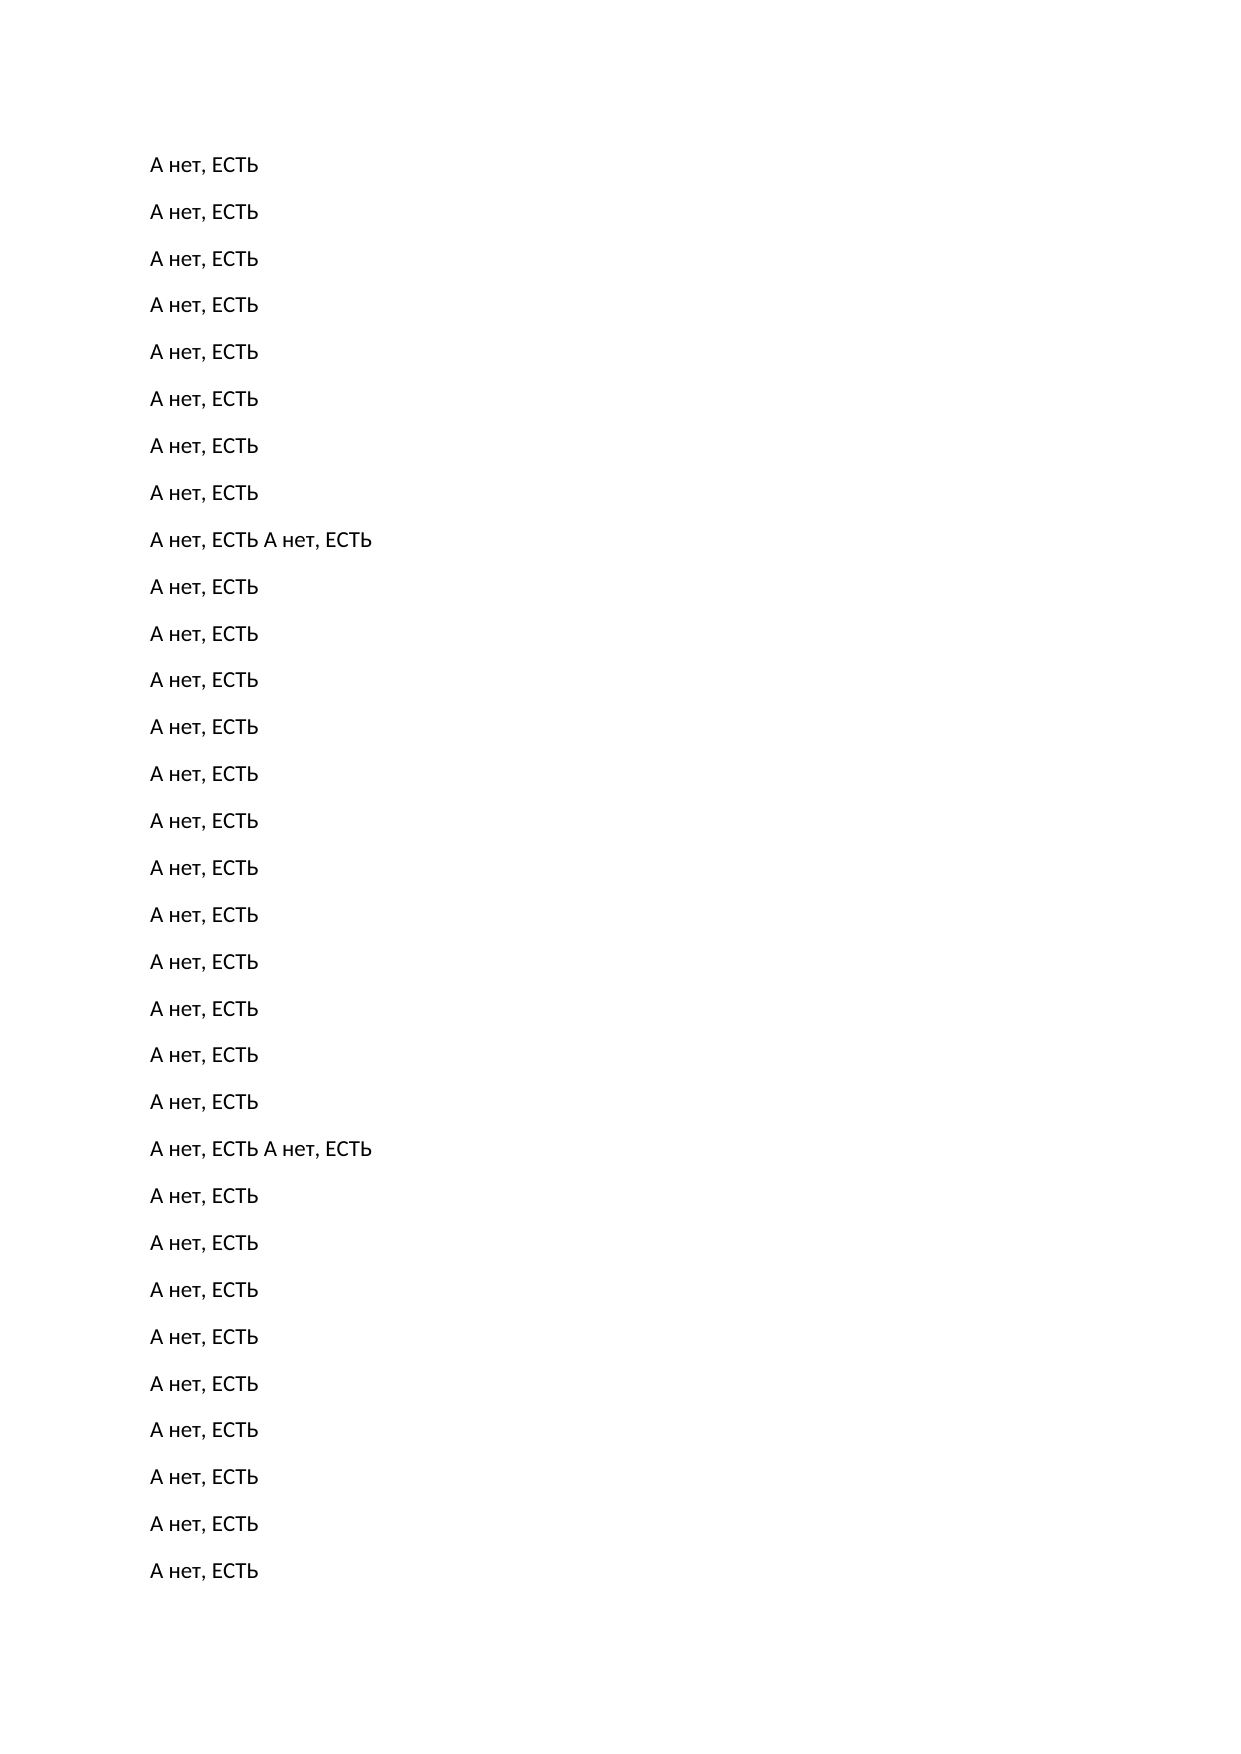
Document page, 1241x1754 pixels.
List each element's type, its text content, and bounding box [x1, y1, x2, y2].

text А нет, ЕСТЬ [150, 1462, 1090, 1491]
text А нет, ЕСТЬ [150, 806, 1090, 834]
text А нет, ЕСТЬ [150, 384, 1090, 412]
text А нет, ЕСТЬ [150, 431, 1090, 459]
text А нет, ЕСТЬ [150, 1416, 1090, 1444]
text А нет, ЕСТЬ [150, 759, 1090, 787]
text А нет, ЕСТЬ [150, 1509, 1090, 1537]
text А нет, ЕСТЬ [150, 197, 1090, 225]
text А нет, ЕСТЬ [150, 619, 1090, 647]
text А нет, ЕСТЬ [150, 478, 1090, 506]
text А нет, ЕСТЬ [150, 291, 1090, 319]
text А нет, ЕСТЬ А нет, ЕСТЬ [150, 1134, 1090, 1162]
text А нет, ЕСТЬ [150, 1228, 1090, 1256]
text А нет, ЕСТЬ [150, 244, 1090, 272]
text А нет, ЕСТЬ [150, 994, 1090, 1022]
text А нет, ЕСТЬ [150, 1041, 1090, 1069]
text А нет, ЕСТЬ [150, 1275, 1090, 1303]
text А нет, ЕСТЬ [150, 853, 1090, 881]
text А нет, ЕСТЬ [150, 666, 1090, 694]
text А нет, ЕСТЬ [150, 900, 1090, 928]
text А нет, ЕСТЬ [150, 337, 1090, 366]
text А нет, ЕСТЬ [150, 712, 1090, 741]
text А нет, ЕСТЬ [150, 1087, 1090, 1116]
text А нет, ЕСТЬ А нет, ЕСТЬ [150, 525, 1090, 553]
text А нет, ЕСТЬ [150, 150, 1090, 178]
text А нет, ЕСТЬ [150, 1369, 1090, 1397]
text А нет, ЕСТЬ [150, 1556, 1090, 1584]
text А нет, ЕСТЬ [150, 572, 1090, 600]
text А нет, ЕСТЬ [150, 1322, 1090, 1350]
text А нет, ЕСТЬ [150, 1181, 1090, 1209]
text А нет, ЕСТЬ [150, 947, 1090, 975]
